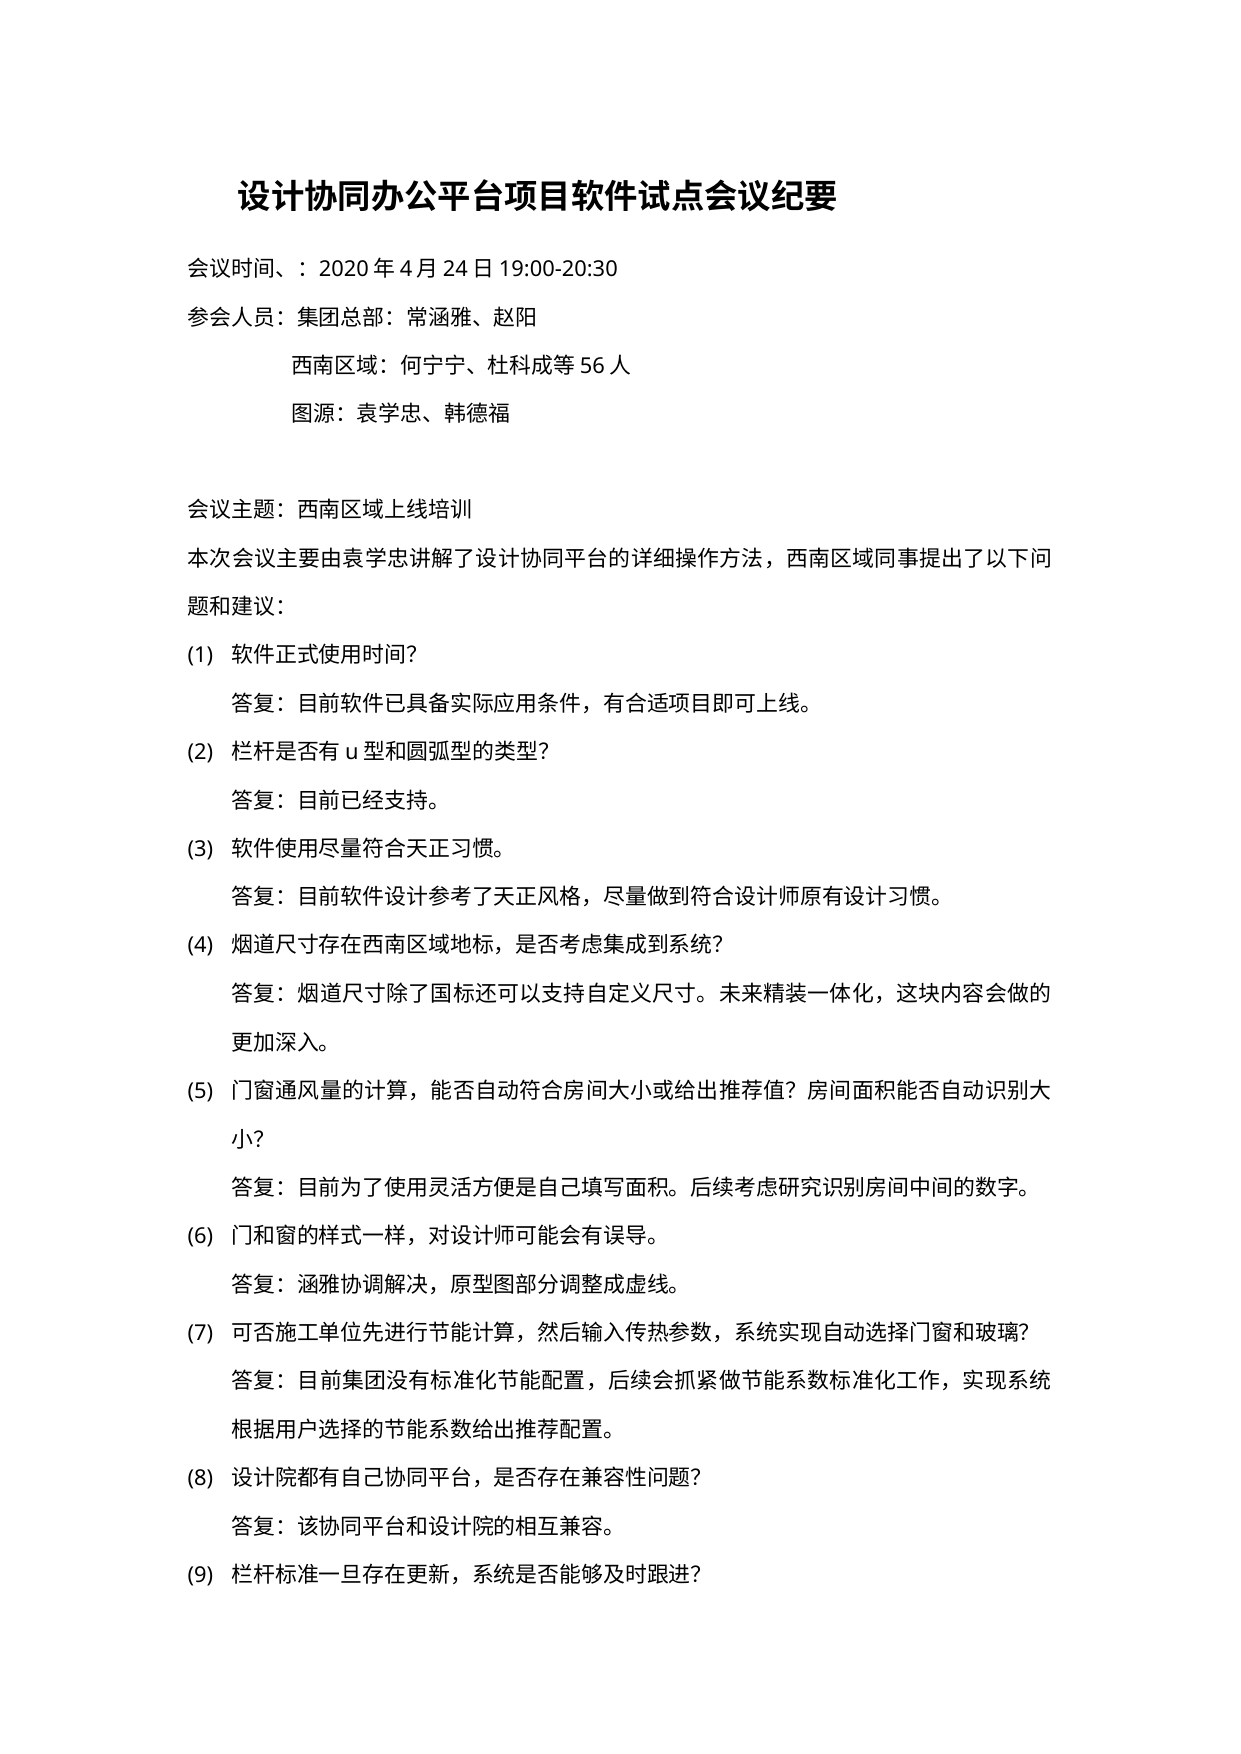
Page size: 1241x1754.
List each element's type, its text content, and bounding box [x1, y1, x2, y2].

list 答复：目前已经支持。 [231, 782, 1053, 815]
text 西南区域：何宁宁、杜科成等56人 [187, 348, 1053, 380]
text 参会人员：集团总部：常涵雅、赵阳 [187, 299, 1053, 332]
list 答复：目前集团没有标准化节能配置，后续会抓紧做节能系数标准化工作，实现系统根据用户选择的节能系数给出推荐配置。 [231, 1363, 1053, 1444]
list 栏杆标准一旦存在更新，系统是否能够及时跟进？ [187, 1557, 1053, 1589]
list 答复：目前为了使用灵活方便是自己填写面积。后续考虑研究识别房间中间的数字。 [231, 1170, 1053, 1202]
list 软件使用尽量符合天正习惯。 [187, 831, 1053, 863]
list 栏杆是否有u型和圆弧型的类型？ [187, 734, 1053, 766]
list 设计院都有自己协同平台，是否存在兼容性问题？ [187, 1460, 1053, 1493]
text 图源：袁学忠、韩德福 [231, 396, 1053, 428]
list 软件正式使用时间？ [187, 637, 1053, 670]
list 烟道尺寸存在西南区域地标，是否考虑集成到系统？ [187, 927, 1053, 960]
text 设计协同办公平台项目软件试点会议纪要 [187, 162, 1053, 227]
list 答复：该协同平台和设计院的相互兼容。 [231, 1508, 1053, 1541]
text 会议主题：西南区域上线培训 [187, 492, 1053, 524]
text 会议时间、：2020年4月24日 19:00-20:30 [187, 251, 1053, 283]
list 可否施工单位先进行节能计算，然后输入传热参数，系统实现自动选择门窗和玻璃？ [187, 1315, 1053, 1347]
list 答复：目前软件设计参考了天正风格，尽量做到符合设计师原有设计习惯。 [231, 879, 1053, 911]
list 答复：烟道尺寸除了国标还可以支持自定义尺寸。未来精装一体化，这块内容会做的更加深入。 [231, 976, 1053, 1057]
list 门和窗的样式一样，对设计师可能会有误导。 [187, 1218, 1053, 1251]
list 答复：目前软件已具备实际应用条件，有合适项目即可上线。 [231, 686, 1053, 718]
list 门窗通风量的计算，能否自动符合房间大小或给出推荐值？房间面积能否自动识别大小？ [187, 1073, 1053, 1154]
text 本次会议主要由袁学忠讲解了设计协同平台的详细操作方法，西南区域同事提出了以下问题和建议： [187, 540, 1053, 621]
list 答复：涵雅协调解决，原型图部分调整成虚线。 [231, 1266, 1053, 1299]
